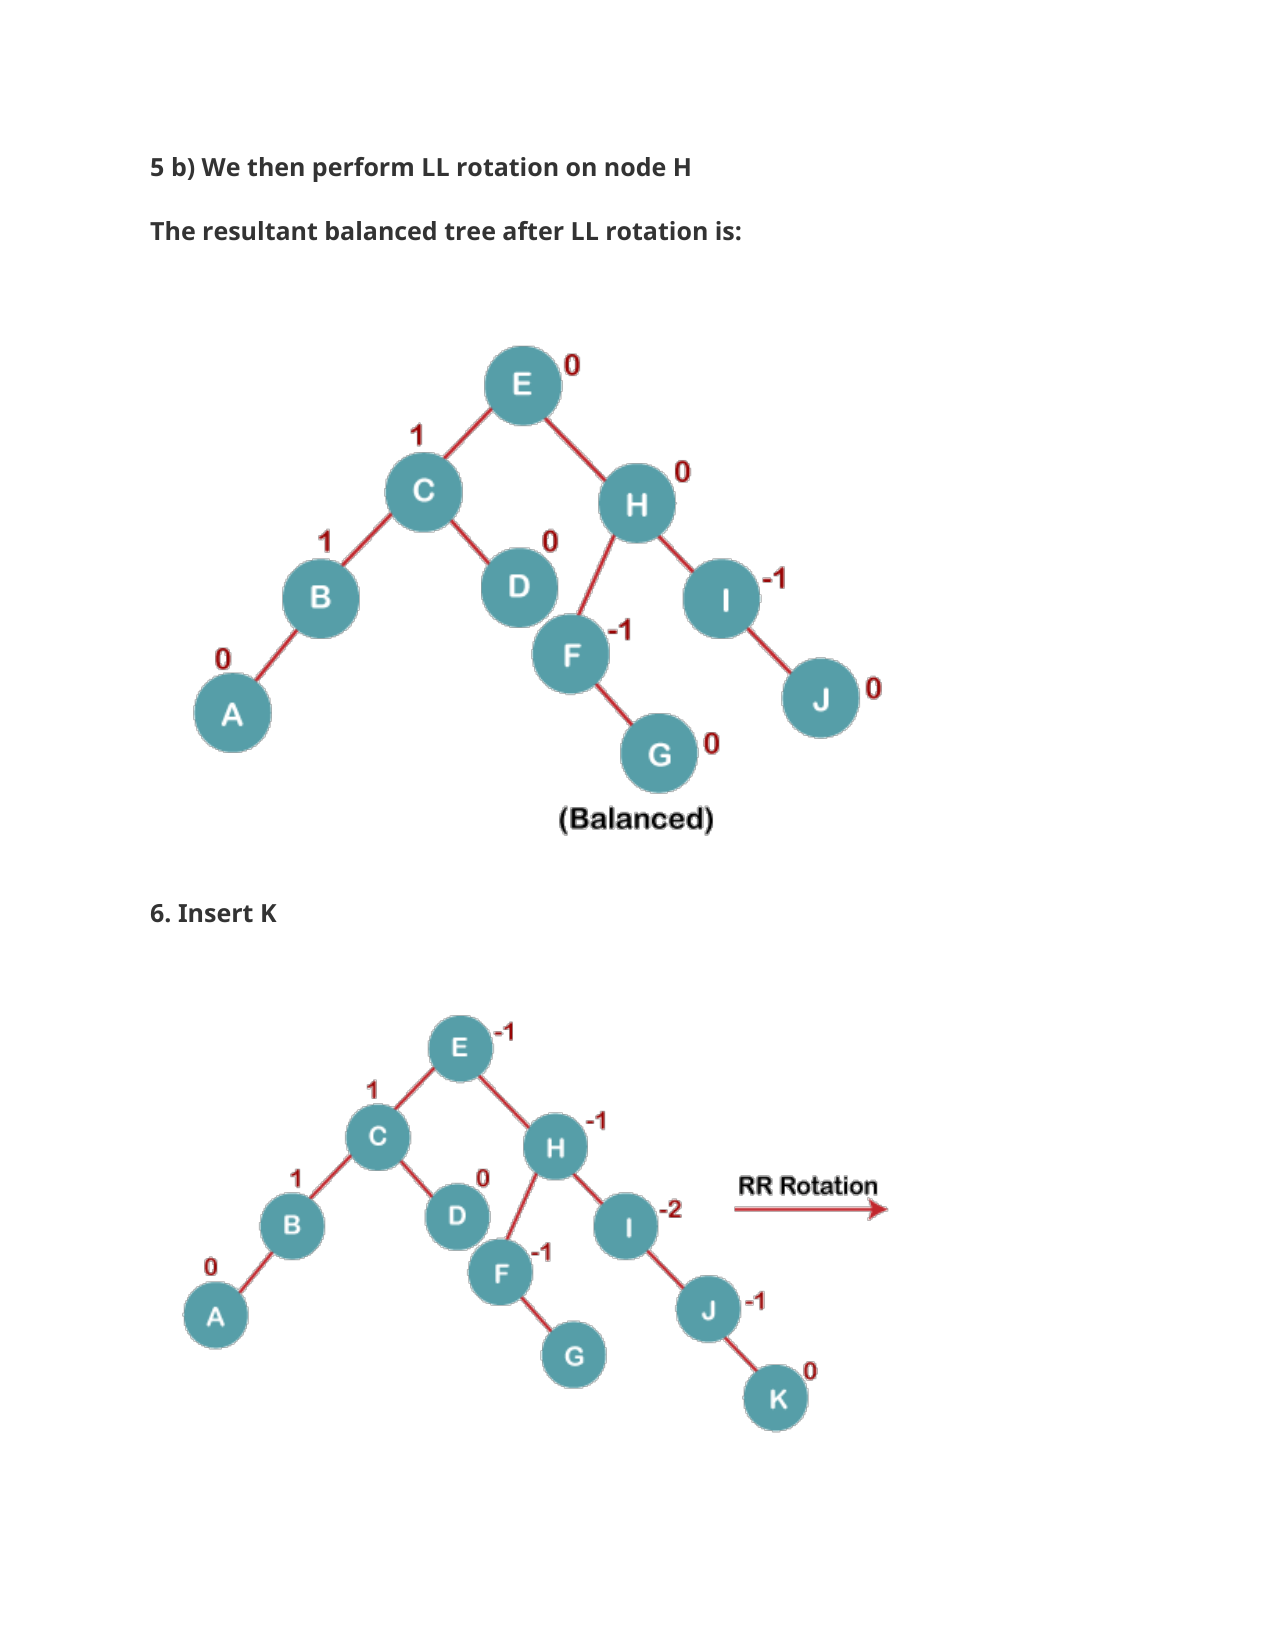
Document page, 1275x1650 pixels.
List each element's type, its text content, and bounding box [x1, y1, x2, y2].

picture [150, 958, 932, 1448]
text 6. Insert K [150, 895, 1125, 929]
picture [150, 276, 932, 864]
text The resultant balanced tree after LL rotation is: [150, 213, 1125, 247]
text 5 b) We then perform LL rotation on node H [150, 150, 1125, 184]
